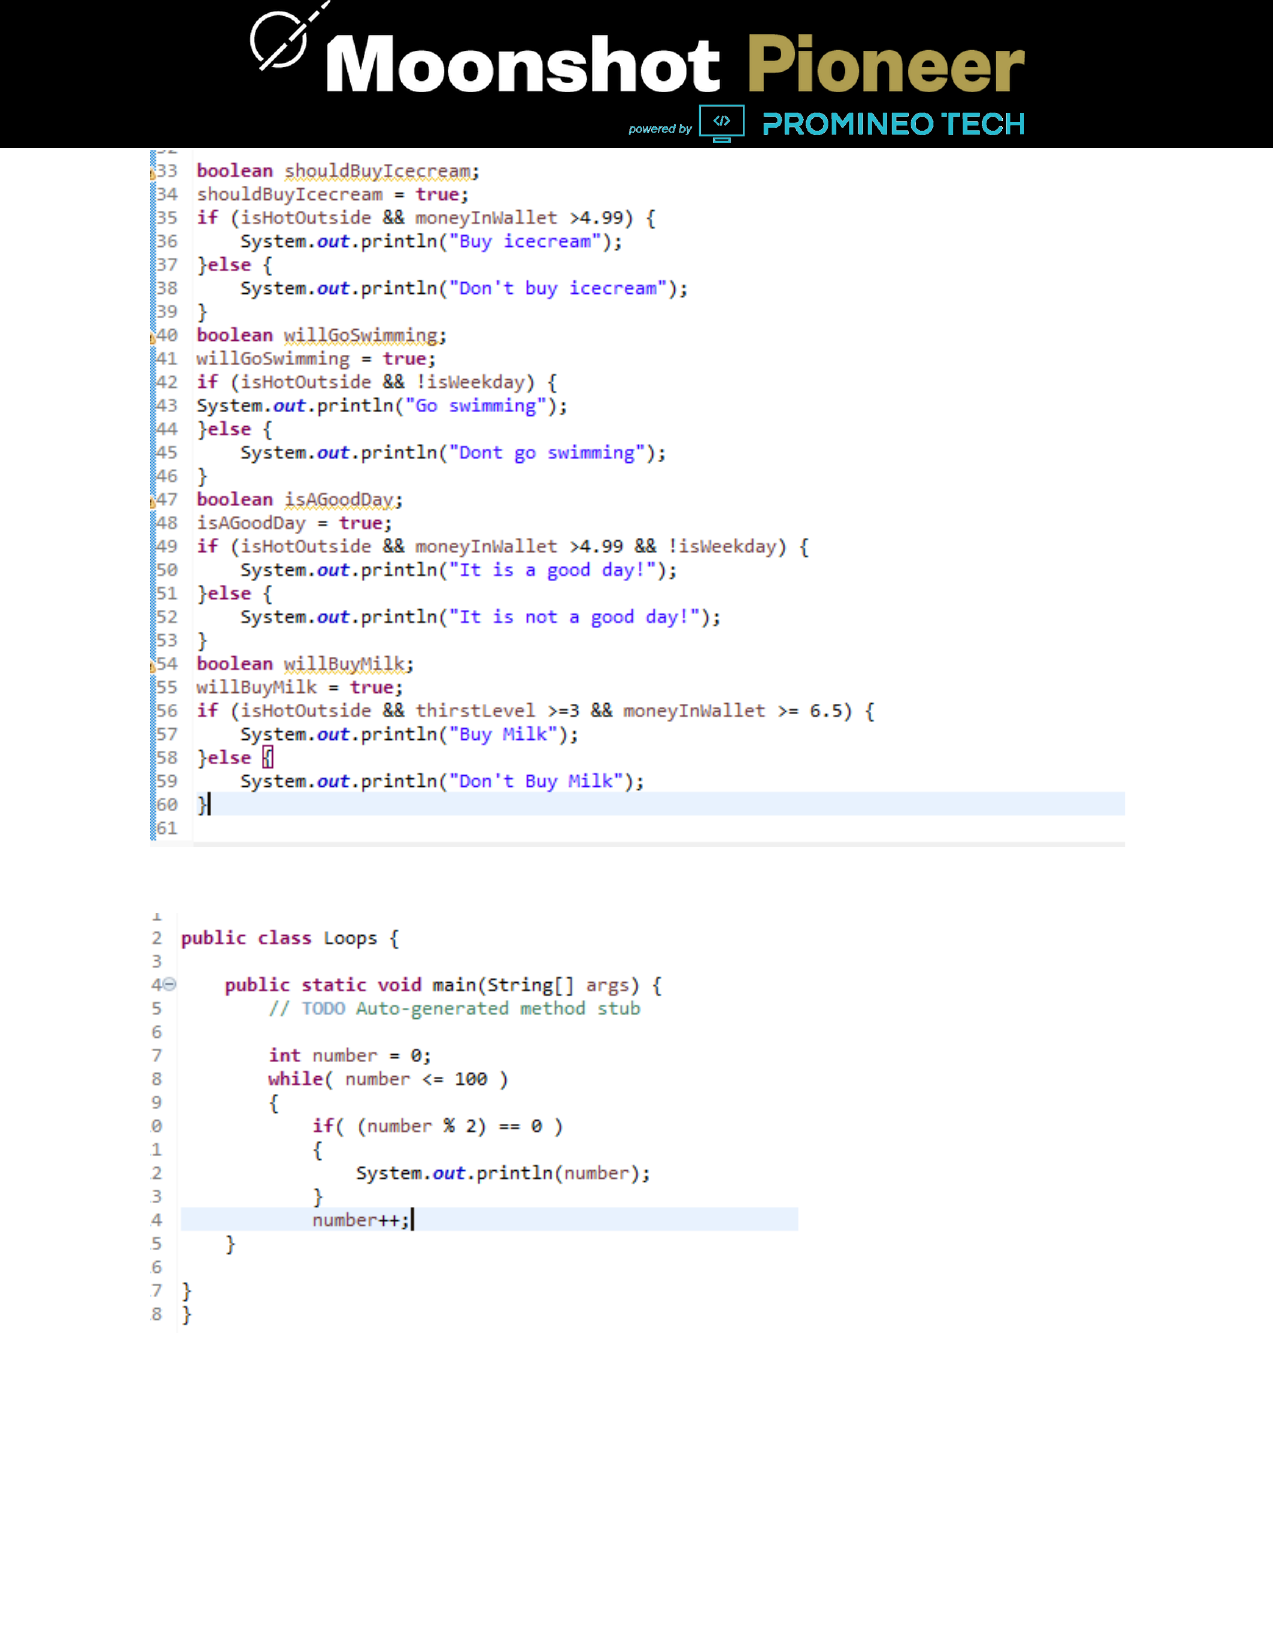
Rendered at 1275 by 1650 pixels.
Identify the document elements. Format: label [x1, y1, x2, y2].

picture [150, 0, 1125, 847]
picture [150, 913, 799, 1333]
